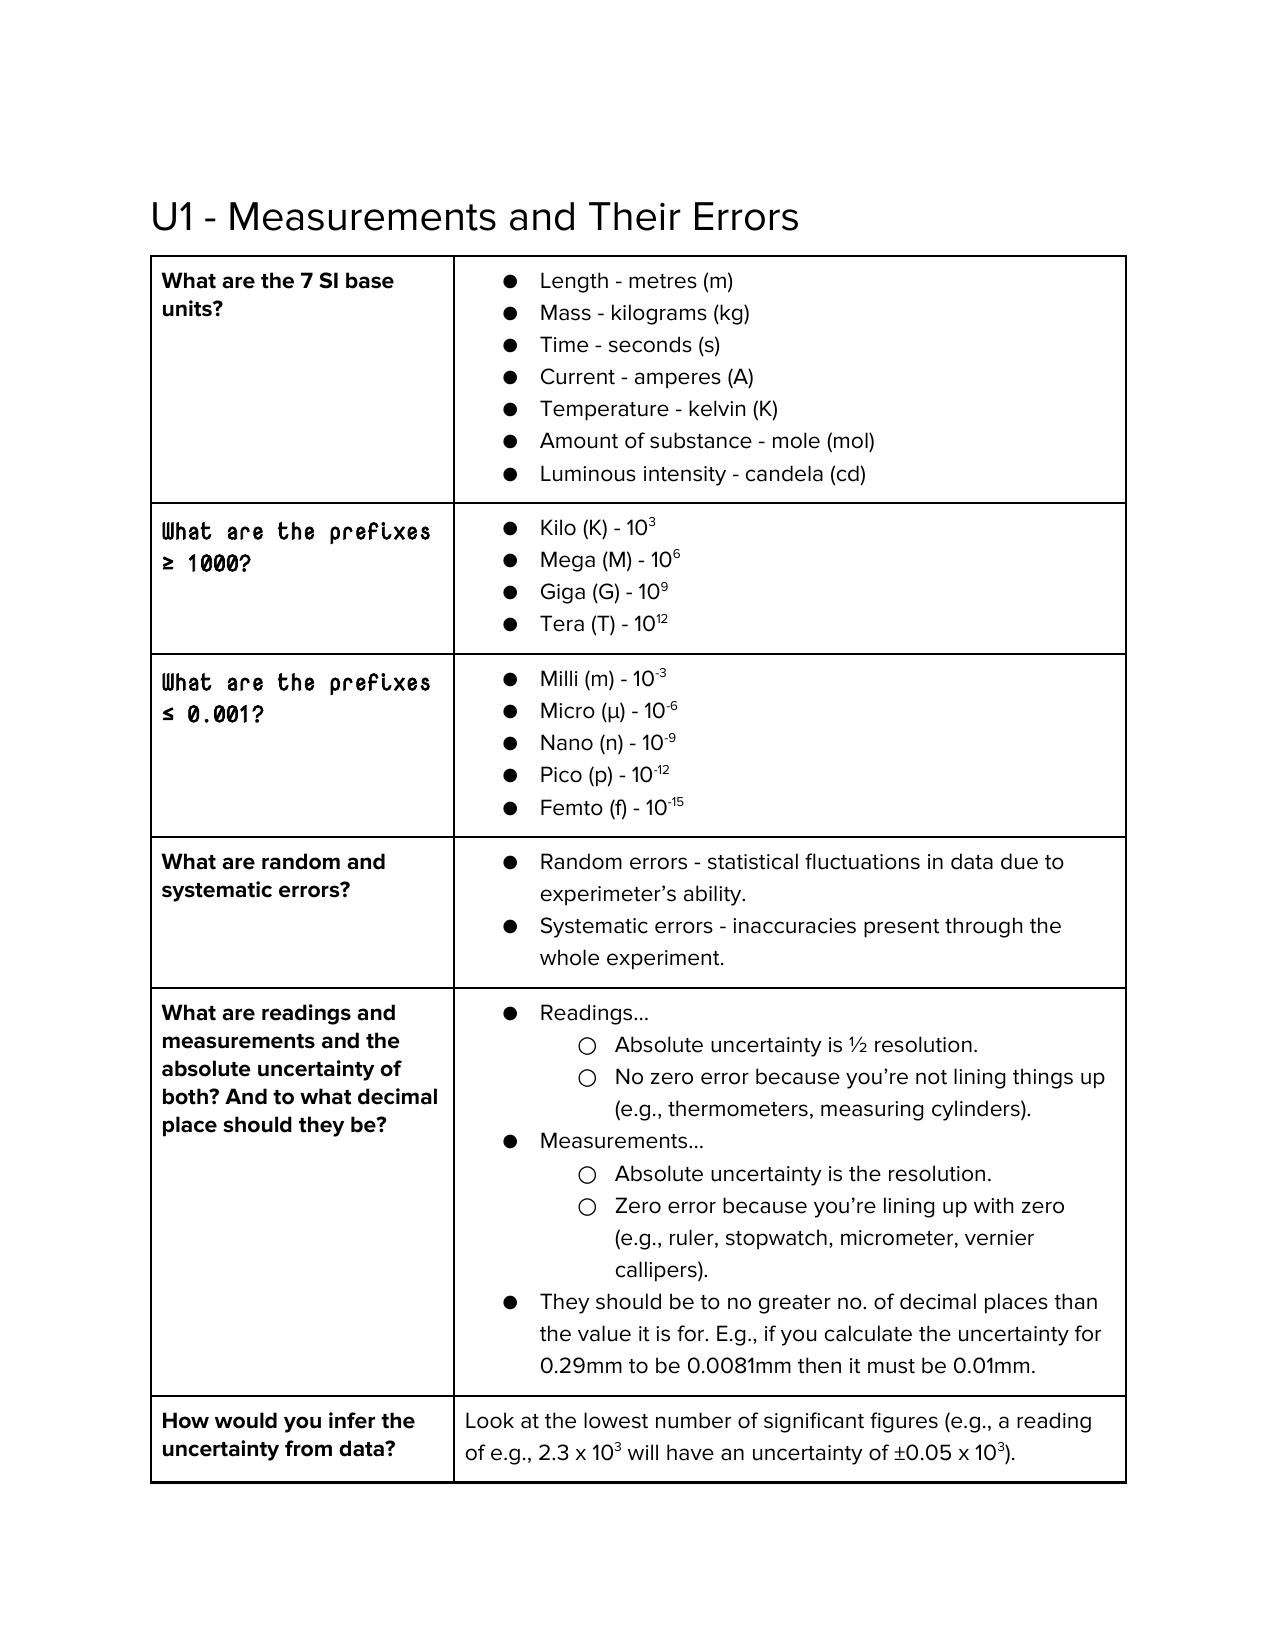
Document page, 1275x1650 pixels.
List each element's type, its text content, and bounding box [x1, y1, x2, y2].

table_cell Readings… Absolute uncertainty is ½ resolution. No zero error because you’re not lining things up (e.g., thermometers, measuring cylinders). Measurements… Absolute uncertainty is the resolution. Zero error because you’re lining up with zero (e.g., ruler, stopwatch, micrometer, vernier callipers). They should be to no greater no. of decimal places than the value it is for. E.g., if you calculate the uncertainty for 0.29mm to be 0.0081mm then it must be 0.01mm. [455, 989, 1125, 1394]
subtitle U1 - Measurements and Their Errors [150, 192, 1125, 242]
table_header What are the 7 SI base units? [152, 257, 453, 502]
table_cell How would you infer the uncertainty from data? [152, 1397, 453, 1481]
table_cell What are random and systematic errors? [152, 838, 453, 987]
table_cell Random errors - statistical fluctuations in data due to experimeter’s ability. Systematic errors - inaccuracies present through the whole experiment. [455, 838, 1125, 987]
table_header Length - metres (m) Mass - kilograms (kg) Time - seconds (s) Current - amperes (A) Temperature - kelvin (K) Amount of substance - mole (mol) Luminous intensity - candela (cd) [455, 257, 1125, 502]
table_cell Milli (m) - 10-3 Micro (µ) - 10-6 Nano (n) - 10-9 Pico (p) - 10-12 Femto (f) - 10-15 [455, 655, 1125, 836]
table_cell What are the prefixes ≤ 0.001? [152, 655, 453, 836]
table_cell Look at the lowest number of significant figures (e.g., a reading of e.g., 2.3 x 103 will have an uncertainty of ±0.05 x 103). [455, 1397, 1125, 1481]
table_cell Kilo (K) - 103 Mega (M) - 106 Giga (G) - 109 Tera (T) - 1012 [455, 504, 1125, 653]
table_cell What are the prefixes ≥ 1000? [152, 504, 453, 653]
table_cell What are readings and measurements and the absolute uncertainty of both? And to what decimal place should they be? [152, 989, 453, 1394]
